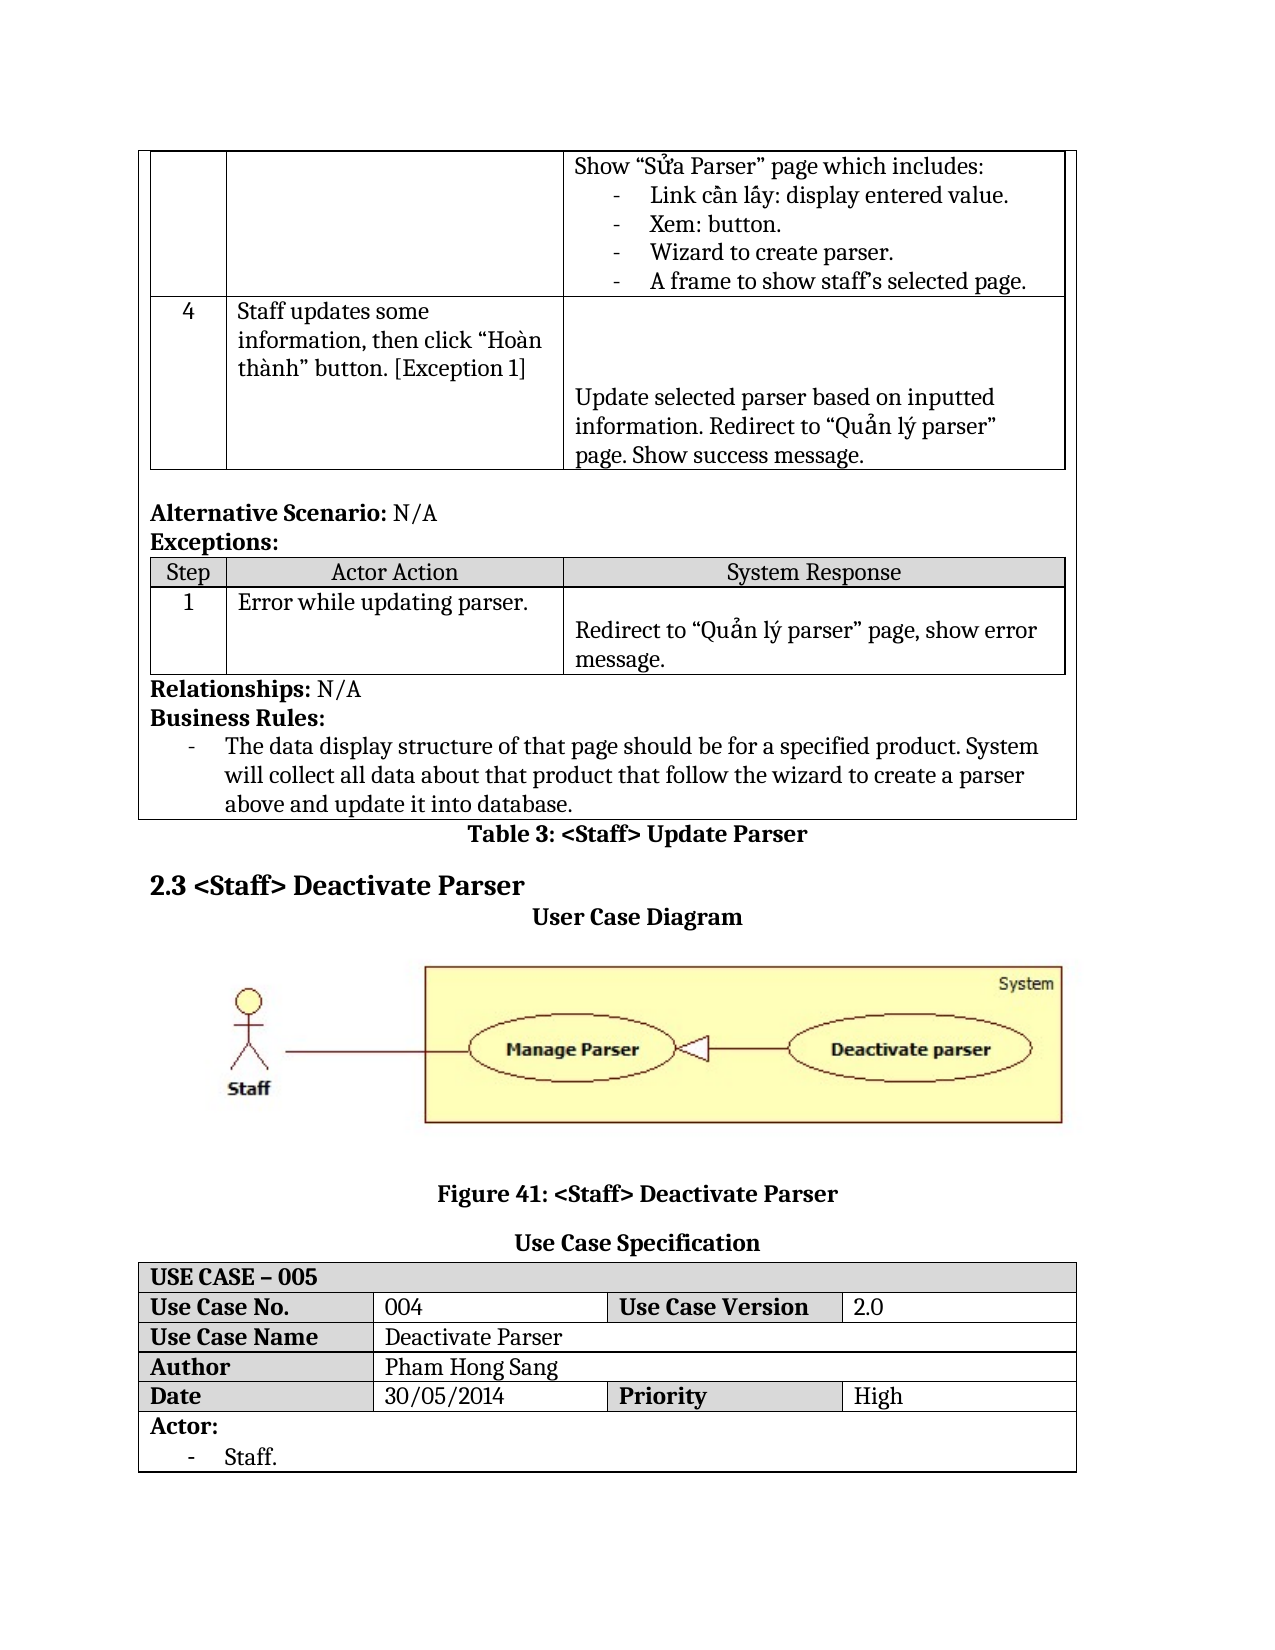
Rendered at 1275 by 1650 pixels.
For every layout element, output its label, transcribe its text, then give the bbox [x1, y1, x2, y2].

table_cell Author [139, 1353, 373, 1381]
text Table 3: <Staff> Update Parser [150, 819, 1125, 848]
table_cell Pham Hong Sang [374, 1353, 1076, 1381]
table_cell Use Case Version [608, 1293, 842, 1322]
subtitle User Case Diagram [150, 903, 1125, 931]
table_cell Use Case Name [139, 1323, 373, 1351]
table_cell High [843, 1382, 1076, 1411]
table_cell 30/05/2014 [374, 1382, 607, 1411]
subtitle Use Case Specification [150, 1229, 1125, 1258]
table_cell Deactivate Parser [374, 1323, 1076, 1351]
table_cell Use Case No. [139, 1293, 373, 1322]
table_cell Priority [608, 1382, 842, 1411]
table_cell 2.0 [843, 1293, 1076, 1322]
text Figure 4: <Staff> Deactivate Parser [150, 1179, 1125, 1208]
table_cell Date [139, 1382, 373, 1411]
table_header USE CASE – 005 [139, 1263, 1076, 1292]
table_cell 004 [374, 1293, 607, 1322]
picture [181, 935, 1094, 1155]
subtitle 2.3 <Staff> Deactivate Parser [150, 869, 1125, 903]
